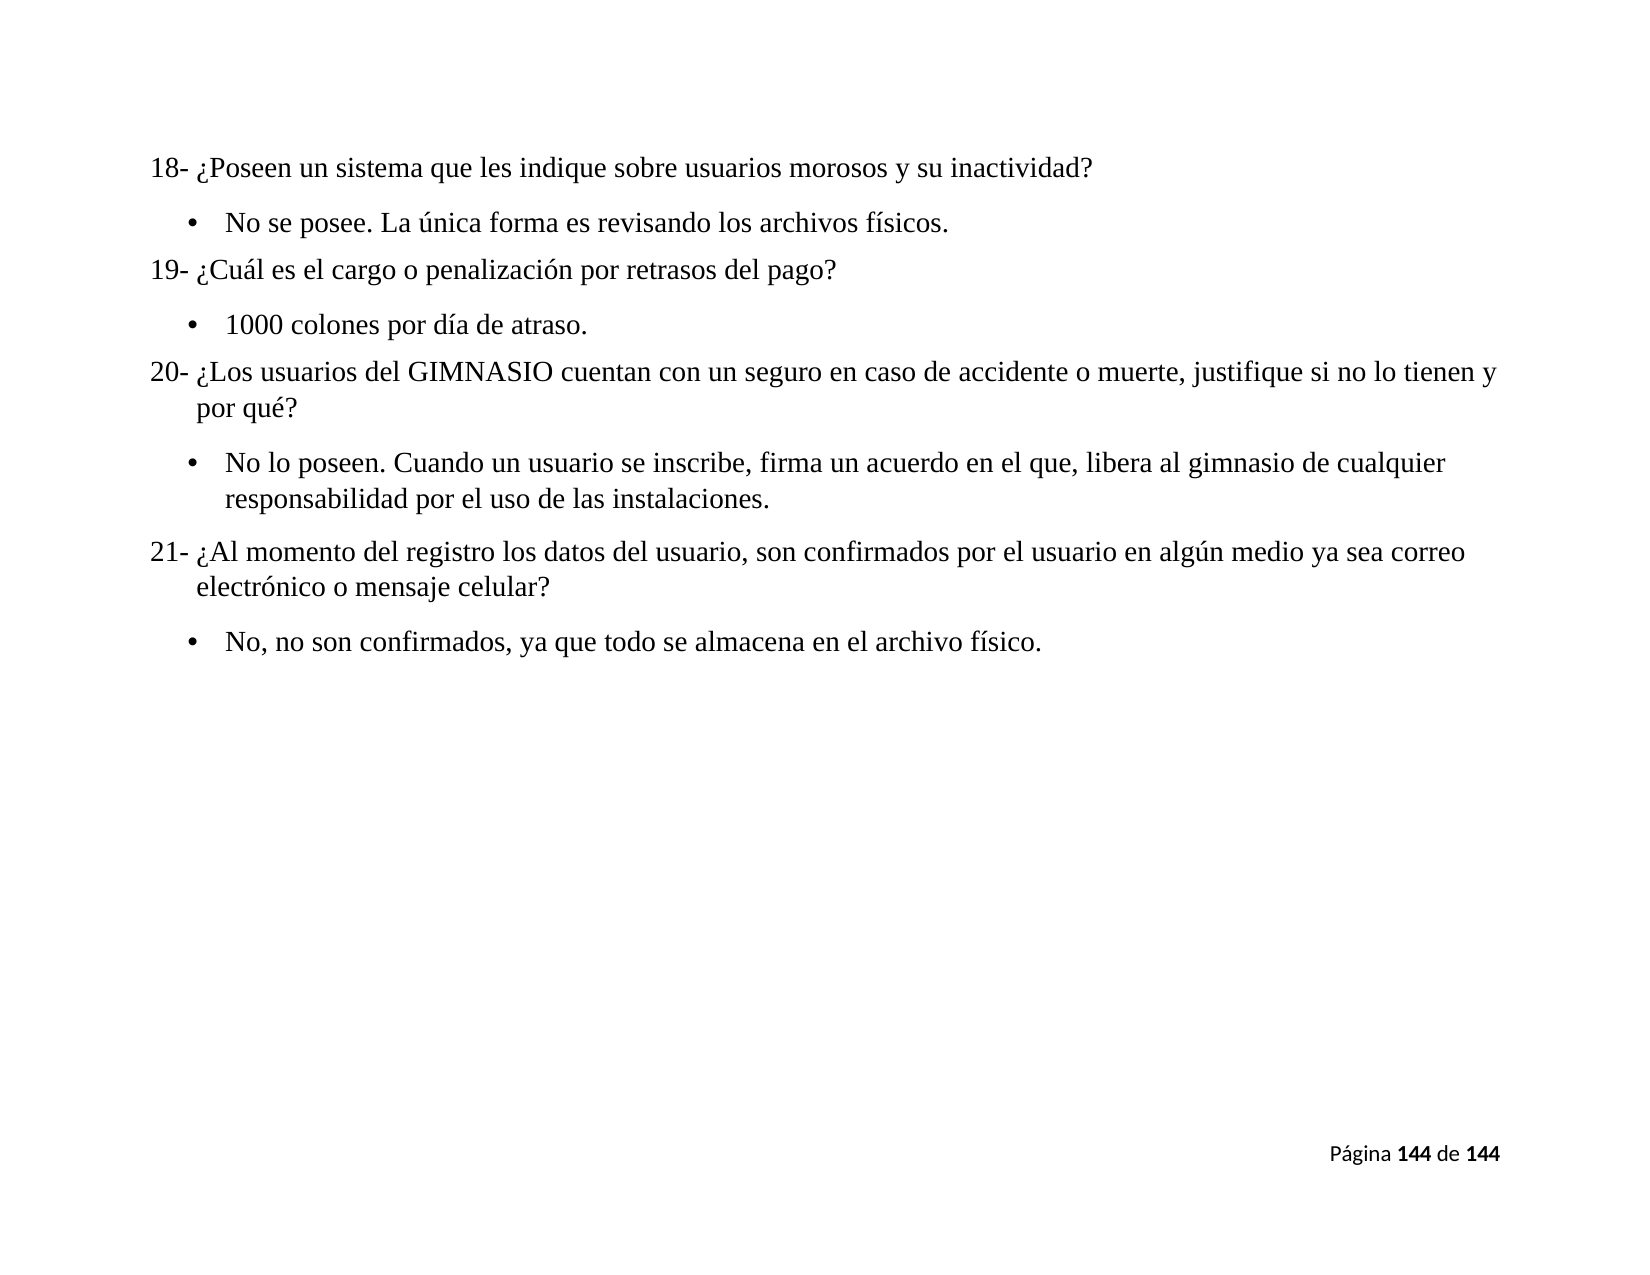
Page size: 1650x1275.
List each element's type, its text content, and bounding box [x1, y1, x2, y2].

list ¿Cuál es el cargo o penalización por retrasos del pago? [150, 252, 1500, 286]
list No lo poseen. Cuando un usuario se inscribe, firma un acuerdo en el que, libera al gimnasio de cualquier responsabilidad por el uso de las instalaciones. [187, 445, 1500, 515]
list No, no son confirmados, ya que todo se almacena en el archivo físico. [187, 624, 1500, 658]
list No se posee. La única forma es revisando los archivos físicos. [187, 205, 1500, 239]
list ¿Los usuarios del GIMNASIO cuentan con un seguro en caso de accidente o muerte, justifique si no lo tienen y por qué? [150, 354, 1500, 424]
list ¿Al momento del registro los datos del usuario, son confirmados por el usuario en algún medio ya sea correo electrónico o mensaje celular? [150, 534, 1500, 603]
list 1000 colones por día de atraso. [187, 307, 1500, 341]
list ¿Poseen un sistema que les indique sobre usuarios morosos y su inactividad? [150, 150, 1500, 184]
